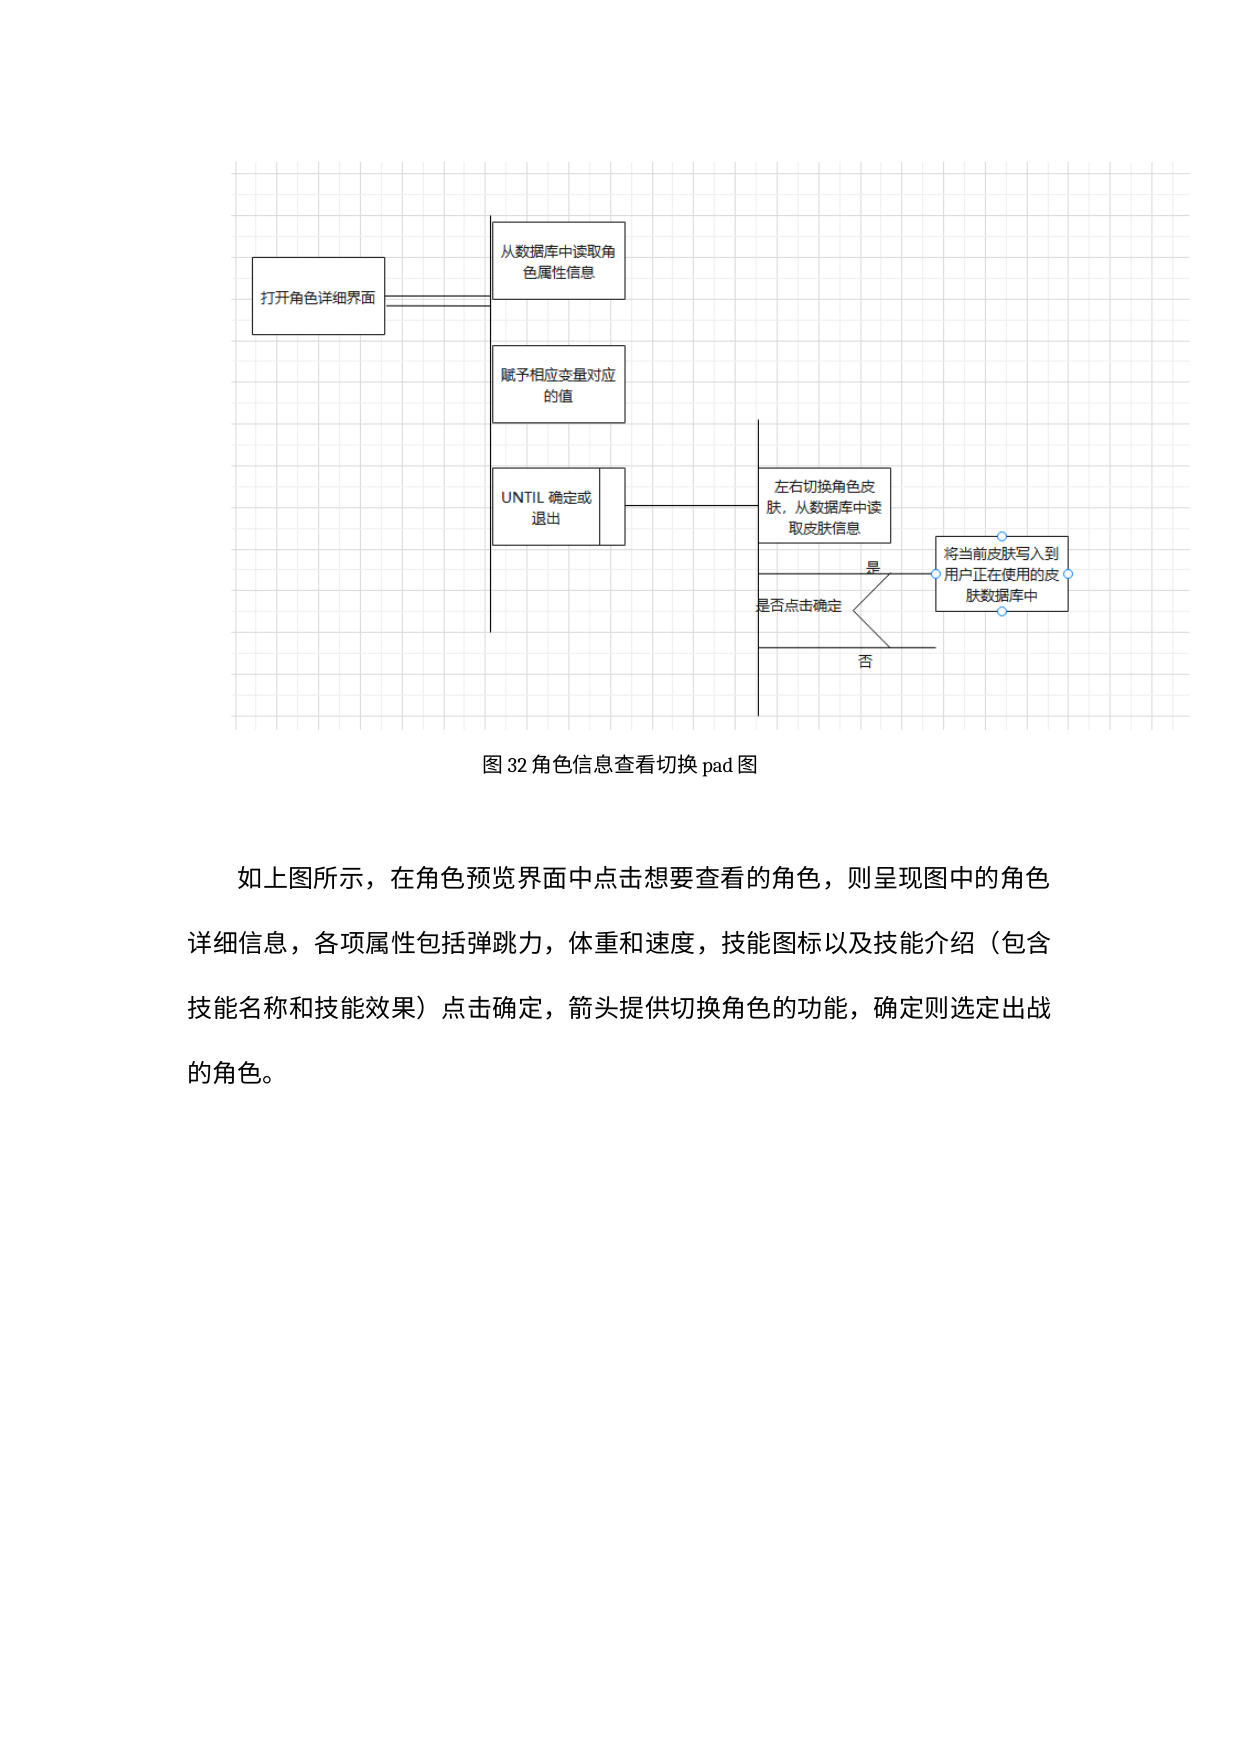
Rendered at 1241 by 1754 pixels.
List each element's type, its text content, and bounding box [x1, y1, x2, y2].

picture [231, 162, 1190, 730]
text 图 32角色信息查看切换pad图 [187, 747, 1053, 779]
text 如上图所示，在角色预览界面中点击想要查看的角色，则呈现图中的角色详细信息，各项属性包括弹跳力，体重和速度，技能图标以及技能介绍（包含技能名称和技能效果）点击确定，箭头提供切换角色的功能，确定则选定出战的角色。 [187, 844, 1053, 1104]
